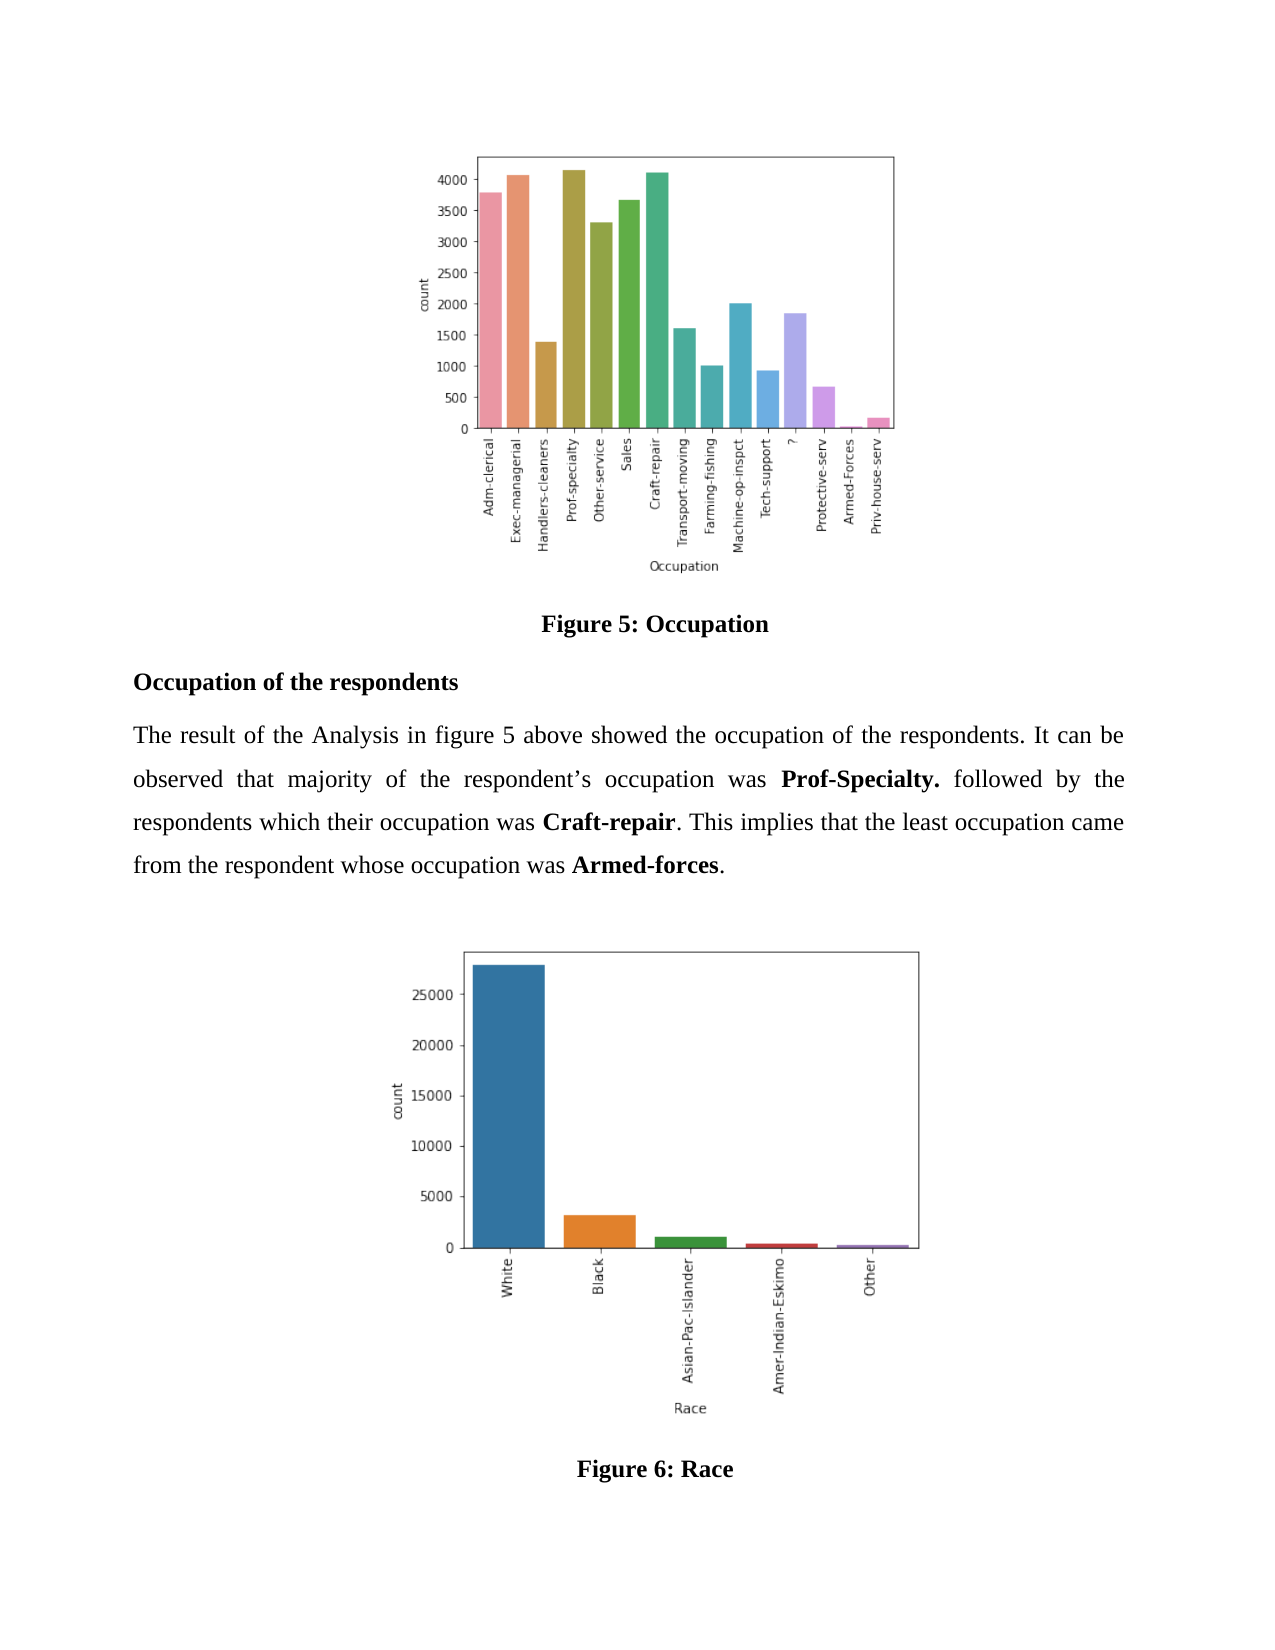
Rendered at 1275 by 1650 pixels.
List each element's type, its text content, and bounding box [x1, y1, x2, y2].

text Occupation of the respondents [133, 667, 1125, 695]
text The result of the Analysis in figure 5 above showed the occupation of the respondents. It can be observed that majority of the respondent’s occupation was Prof-Specialty. followed by the respondents which their occupation was Craft-repair. This implies that the least occupation came from the respondent whose occupation was Armed-forces. [133, 721, 1125, 879]
picture [382, 942, 928, 1426]
picture [410, 150, 900, 581]
text Figure 5: Occupation [185, 609, 1125, 638]
text Figure 6: Race [185, 1454, 1125, 1483]
